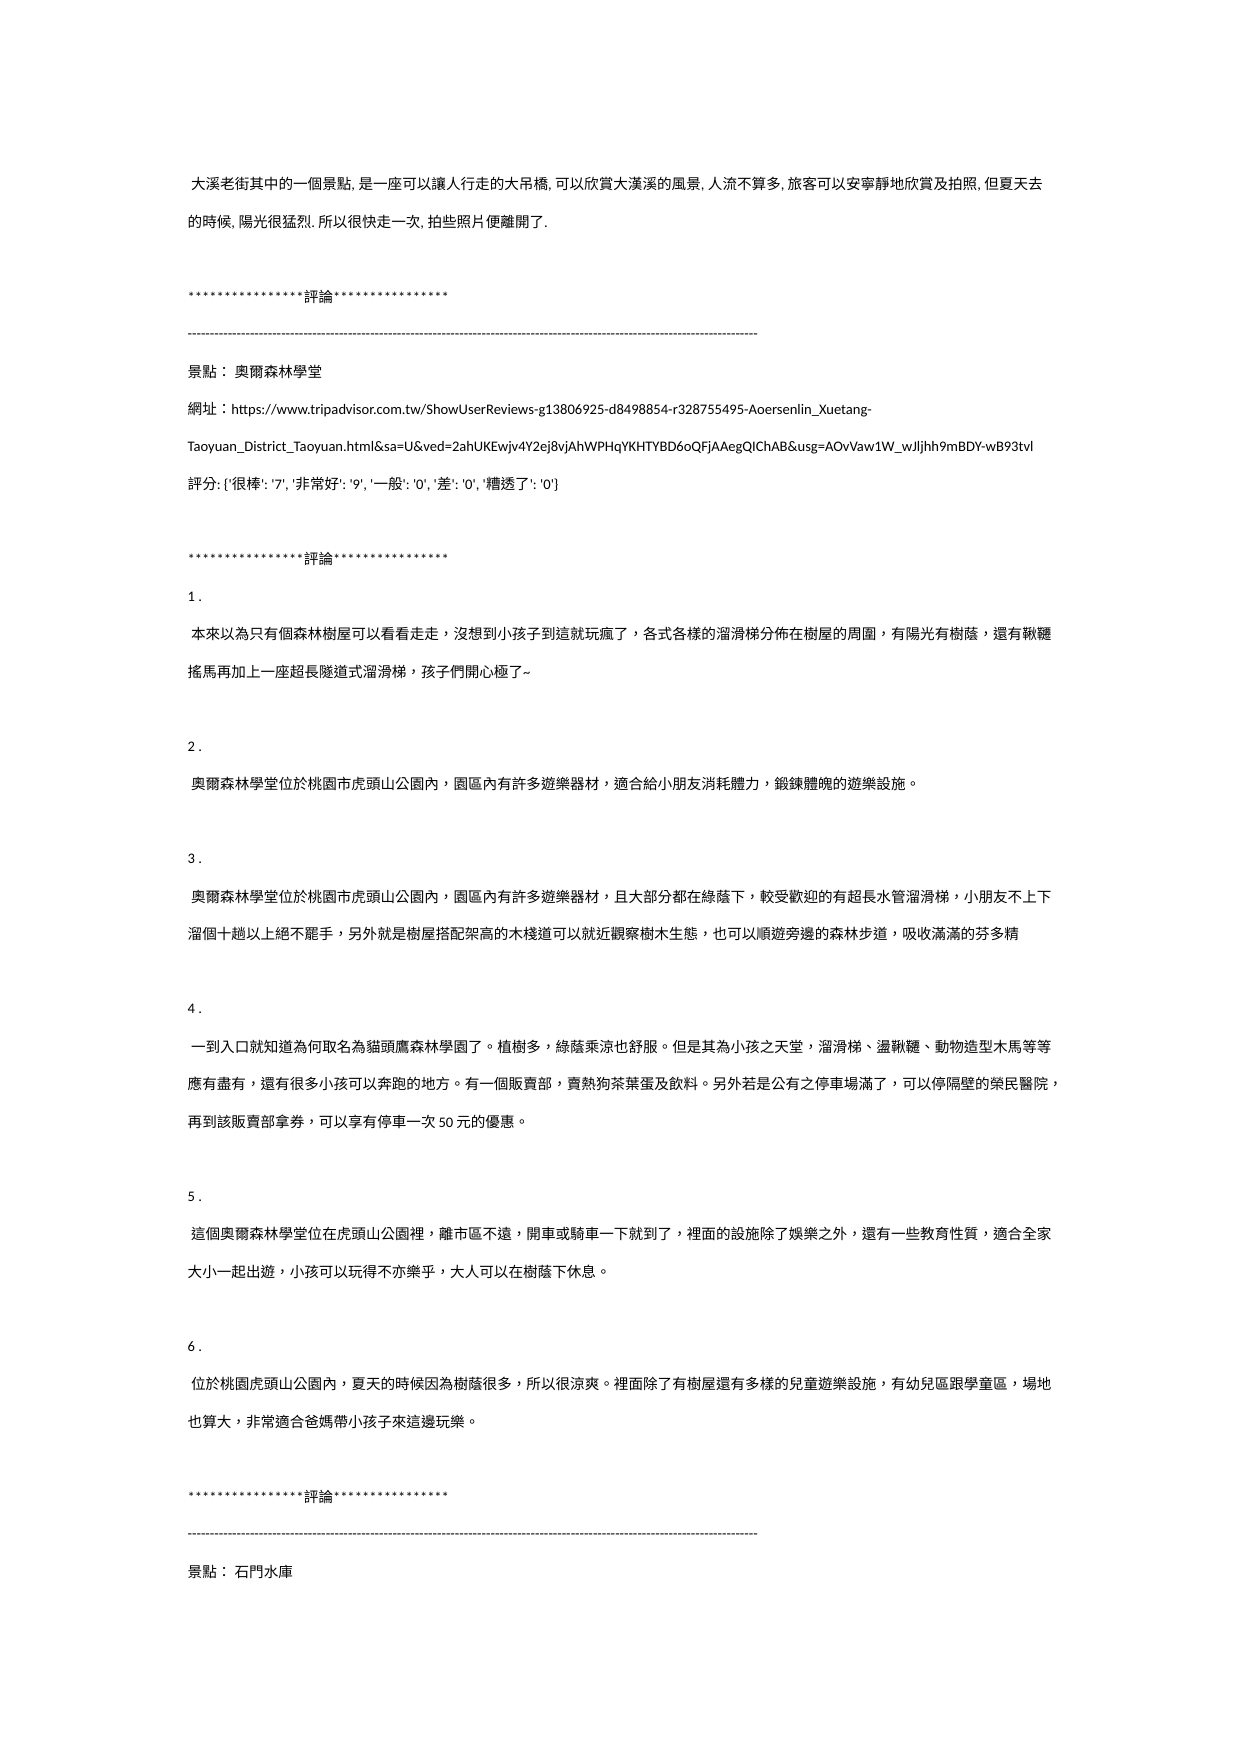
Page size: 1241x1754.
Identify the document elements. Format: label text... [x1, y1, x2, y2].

text ****************評論**************** [187, 277, 1053, 314]
text -------------------------------------------------------------------------------------------------------------------------------- [187, 1514, 1053, 1552]
text -------------------------------------------------------------------------------------------------------------------------------- [187, 314, 1053, 352]
text 評分: {'很棒': '7', '非常好': '9', '一般': '0', '差': '0', '糟透了': '0'} [187, 464, 1053, 502]
text 5 . [187, 1177, 1053, 1214]
text 大溪老街其中的一個景點, 是一座可以讓人行走的大吊橋, 可以欣賞大漢溪的風景, 人流不算多, 旅客可以安寧靜地欣賞及拍照, 但夏天去的時候, 陽光很猛烈. 所以很快走一次, 拍些照片便離開了. [187, 164, 1053, 239]
text ****************評論**************** [187, 1477, 1053, 1514]
text 本來以為只有個森林樹屋可以看看走走，沒想到小孩子到這就玩瘋了，各式各樣的溜滑梯分佈在樹屋的周圍，有陽光有樹蔭，還有鞦韆搖馬再加上一座超長隧道式溜滑梯，孩子們開心極了~ [187, 614, 1053, 689]
text 網址：https://www.tripadvisor.com.tw/ShowUserReviews-g13806925-d8498854-r328755495-Aoersenlin_Xuetang-Taoyuan_District_Taoyuan.html&sa=U&ved=2ahUKEwjv4Y2ej8vjAhWPHqYKHTYBD6oQFjAAegQIChAB&usg=AOvVaw1W_wJljhh9mBDY-wB93tvl [187, 389, 1053, 464]
text 4 . [187, 989, 1053, 1027]
text 2 . [187, 727, 1053, 764]
text ****************評論**************** [187, 539, 1053, 577]
text 這個奧爾森林學堂位在虎頭山公園裡，離市區不遠，開車或騎車一下就到了，裡面的設施除了娛樂之外，還有一些教育性質，適合全家大小一起出遊，小孩可以玩得不亦樂乎，大人可以在樹蔭下休息。 [187, 1214, 1053, 1289]
text 奧爾森林學堂位於桃園市虎頭山公園內，園區內有許多遊樂器材，且大部分都在綠蔭下，較受歡迎的有超長水管溜滑梯，小朋友不上下溜個十趟以上絕不罷手，另外就是樹屋搭配架高的木棧道可以就近觀察樹木生態，也可以順遊旁邊的森林步道，吸收滿滿的芬多精 [187, 877, 1053, 952]
text 6 . [187, 1327, 1053, 1364]
text 景點： 石門水庫 [187, 1552, 1053, 1589]
text 3 . [187, 839, 1053, 877]
text 奧爾森林學堂位於桃園市虎頭山公園內，園區內有許多遊樂器材，適合給小朋友消耗體力，鍛鍊體魄的遊樂設施。 [187, 764, 1053, 802]
text 景點： 奧爾森林學堂 [187, 352, 1053, 389]
text 位於桃園虎頭山公園內，夏天的時候因為樹蔭很多，所以很涼爽。裡面除了有樹屋還有多樣的兒童遊樂設施，有幼兒區跟學童區，場地也算大，非常適合爸媽帶小孩子來這邊玩樂。 [187, 1364, 1053, 1439]
text 1 . [187, 577, 1053, 614]
text 一到入口就知道為何取名為貓頭鷹森林學園了。植樹多，綠蔭乘涼也舒服。但是其為小孩之天堂，溜滑梯、盪鞦韆、動物造型木馬等等應有盡有，還有很多小孩可以奔跑的地方。有一個販賣部，賣熱狗茶葉蛋及飲料。另外若是公有之停車場滿了，可以停隔壁的榮民醫院，再到該販賣部拿券，可以享有停車一次50元的優惠。 [187, 1027, 1053, 1139]
